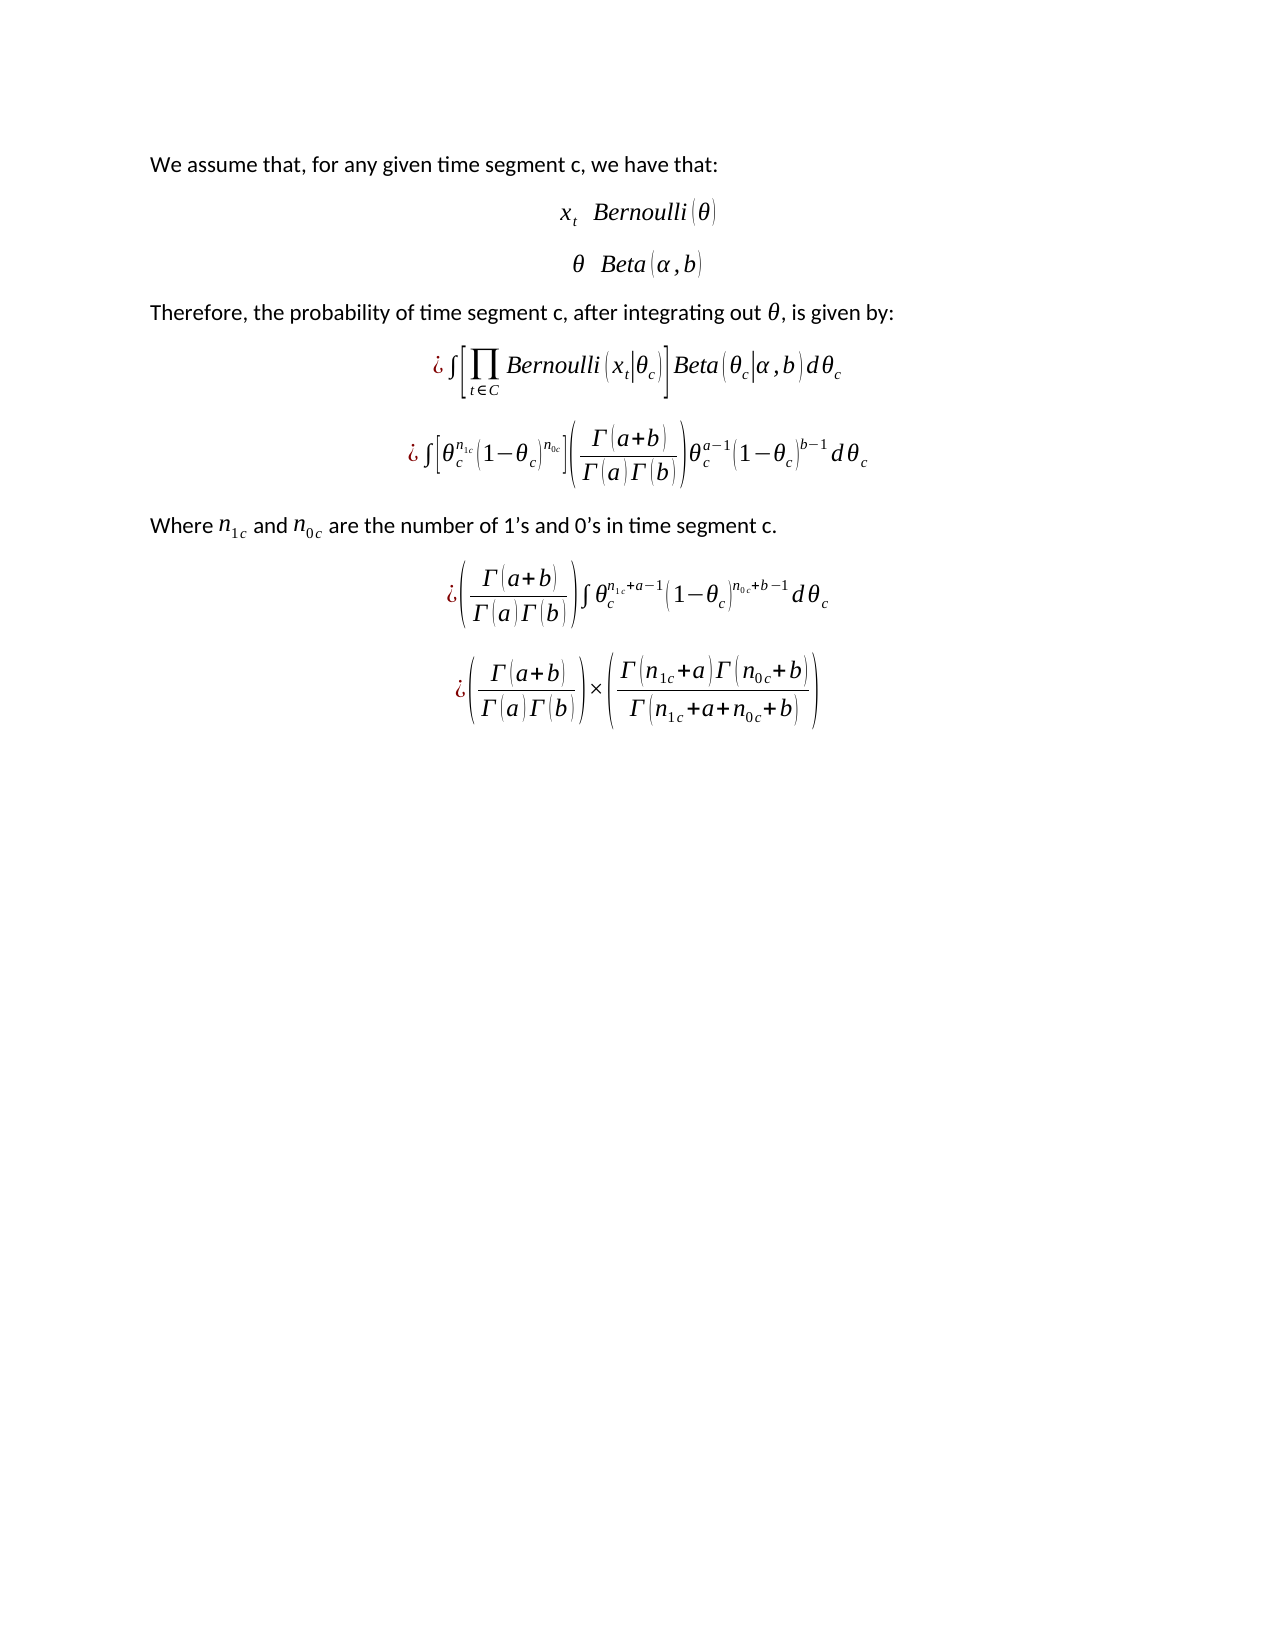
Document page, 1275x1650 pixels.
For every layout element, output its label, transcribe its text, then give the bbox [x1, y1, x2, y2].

text We assume that, for any given time segment c, we have that: [150, 150, 1125, 178]
text Therefore, the probability of time segment c, after integrating out , is given by: [150, 298, 1125, 326]
text Where and are the number of 1’s and 0’s in time segment c. [150, 510, 1125, 541]
